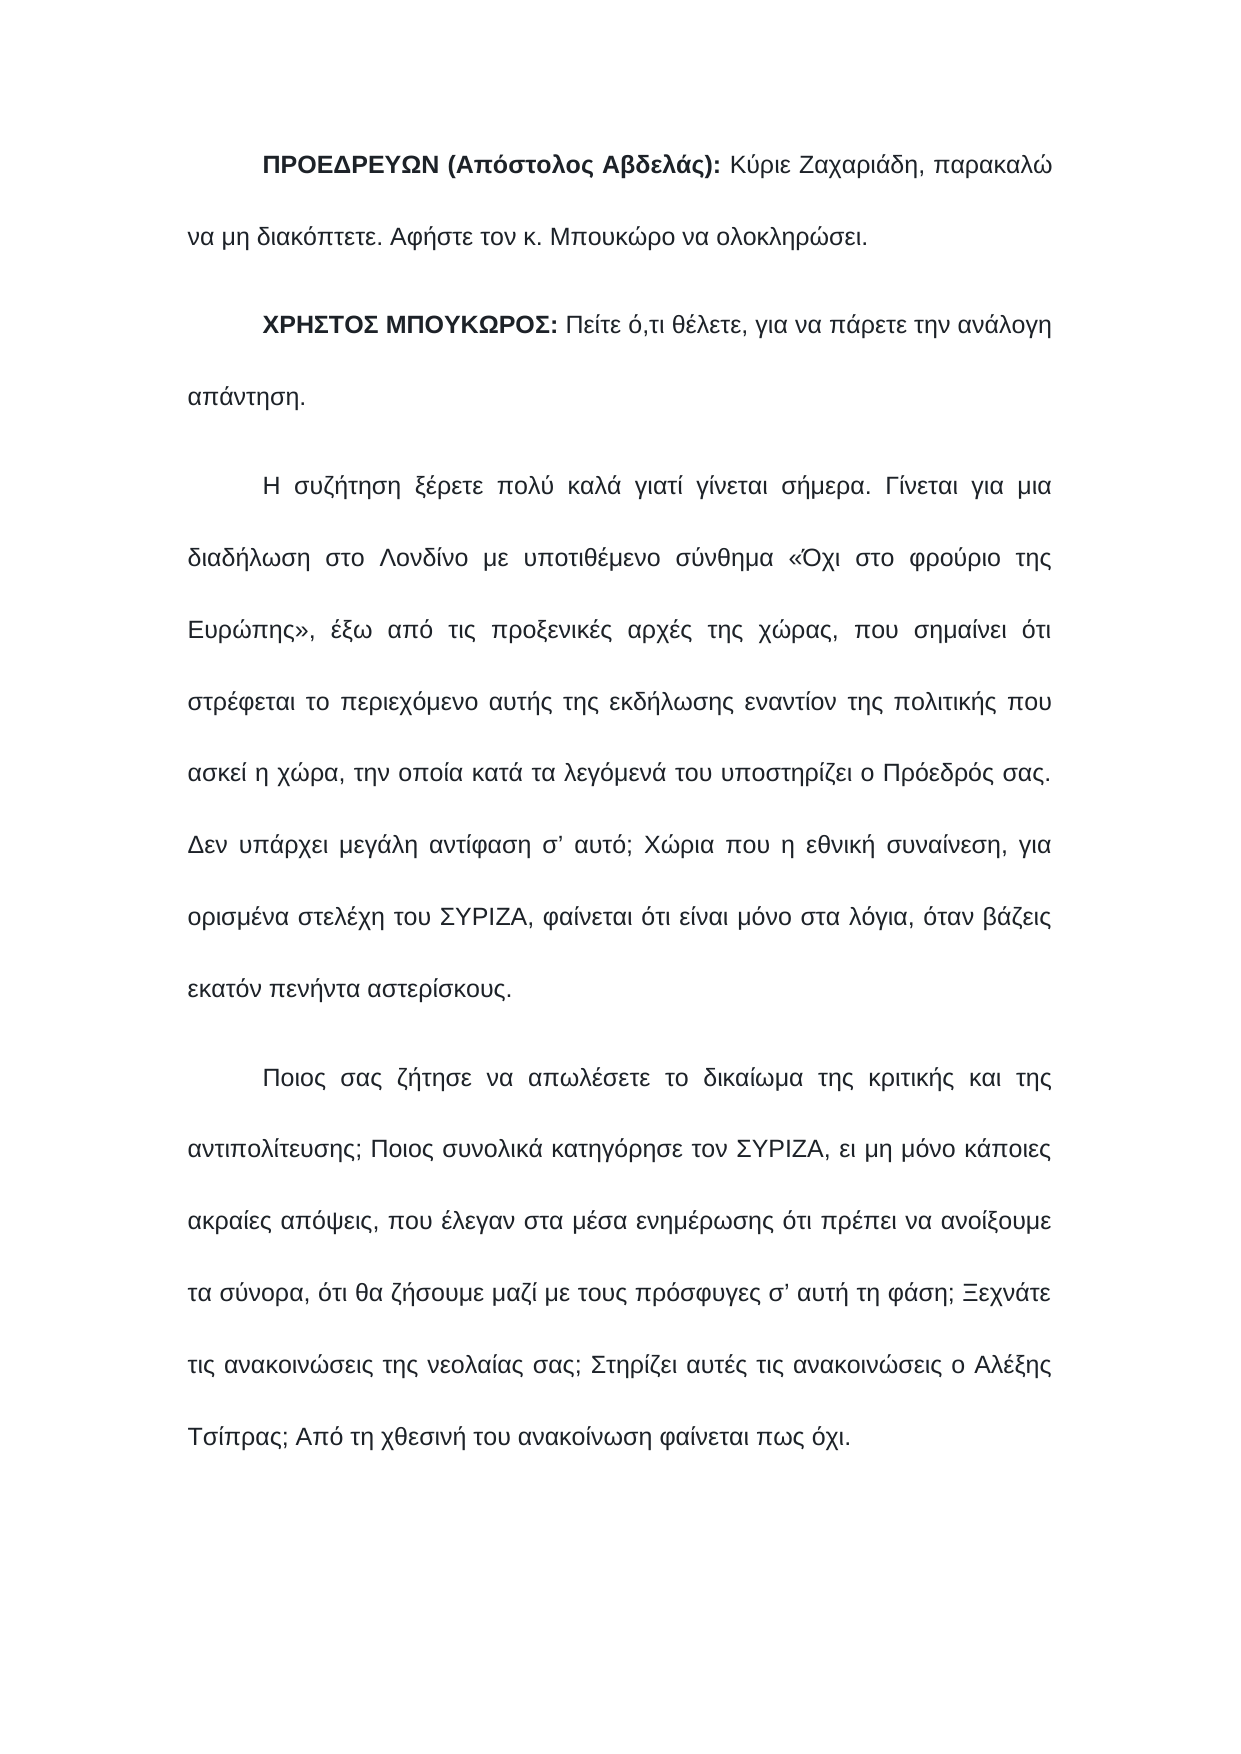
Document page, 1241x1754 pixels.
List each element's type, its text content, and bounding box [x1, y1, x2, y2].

text Ποιος σας ζήτησε να απωλέσετε το δικαίωμα της κριτικής και της αντιπολίτευσης; Ποιος συνολικά κατηγόρησε τον ΣΥΡΙΖΑ, ει μη μόνο κάποιες ακραίες απόψεις, που έλεγαν στα μέσα ενημέρωσης ότι πρέπει να ανοίξουμε τα σύνορα, ότι θα ζήσουμε μαζί με τους πρόσφυγες σ’ αυτή τη φάση; Ξεχνάτε τις ανακοινώσεις της νεολαίας σας; Στηρίζει αυτές τις ανακοινώσεις ο Αλέξης Τσίπρας; Από τη χθεσινή του ανακοίνωση φαίνεται πως όχι. [187, 1062, 1053, 1288]
text Ποιος σας ζήτησε να απωλέσετε το δικαίωμα της κριτικής και της αντιπολίτευσης; Ποιος συνολικά κατηγόρησε τον ΣΥΡΙΖΑ, ει μη μόνο κάποιες ακραίες απόψεις, που έλεγαν στα μέσα ενημέρωσης ότι πρέπει να ανοίξουμε τα σύνορα, ότι θα ζήσουμε μαζί με τους πρόσφυγες σ’ αυτή τη φάση; Ξεχνάτε τις ανακοινώσεις της νεολαίας σας; Στηρίζει αυτές τις ανακοινώσεις ο Αλέξης Τσίπρας; Από τη χθεσινή του ανακοίνωση φαίνεται πως όχι. [187, 1290, 1053, 1360]
text Η συζήτηση ξέρετε πολύ καλά γιατί γίνεται σήμερα. Γίνεται για μια διαδήλωση στο Λονδίνο με υποτιθέμενο σύνθημα «Όχι στο φρούριο της Ευρώπης», έξω από τις προξενικές αρχές της χώρας, που σημαίνει ότι στρέφεται το περιεχόμενο αυτής της εκδήλωσης εναντίον της πολιτικής που ασκεί η χώρα, την οποία κατά τα λεγόμενά του υποστηρίζει ο Πρόεδρός σας. Δεν υπάρχει μεγάλη αντίφαση σ’ αυτό; Χώρια που η εθνική συναίνεση, για ορισμένα στελέχη του ΣΥΡΙΖΑ, φαίνεται ότι είναι μόνο στα λόγια, όταν βάζεις εκατόν πενήντα αστερίσκους. [187, 471, 1053, 1003]
text Ποιος σας ζήτησε να απωλέσετε το δικαίωμα της κριτικής και της αντιπολίτευσης; Ποιος συνολικά κατηγόρησε τον ΣΥΡΙΖΑ, ει μη μόνο κάποιες ακραίες απόψεις, που έλεγαν στα μέσα ενημέρωσης ότι πρέπει να ανοίξουμε τα σύνορα, ότι θα ζήσουμε μαζί με τους πρόσφυγες σ’ αυτή τη φάση; Ξεχνάτε τις ανακοινώσεις της νεολαίας σας; Στηρίζει αυτές τις ανακοινώσεις ο Αλέξης Τσίπρας; Από τη χθεσινή του ανακοίνωση φαίνεται πως όχι. [187, 1362, 1053, 1451]
text ΠΡΟΕΔΡΕΥΩΝ (Απόστολος Αβδελάς): Κύριε Ζαχαριάδη, παρακαλώ να μη διακόπτετε. Αφήστε τον κ. Μπουκώρο να ολοκληρώσει. [187, 150, 1053, 251]
text ΧΡΗΣΤΟΣ ΜΠΟΥΚΩΡΟΣ: Πείτε ό,τι θέλετε, για να πάρετε την ανάλογη απάντηση. [187, 310, 1053, 411]
